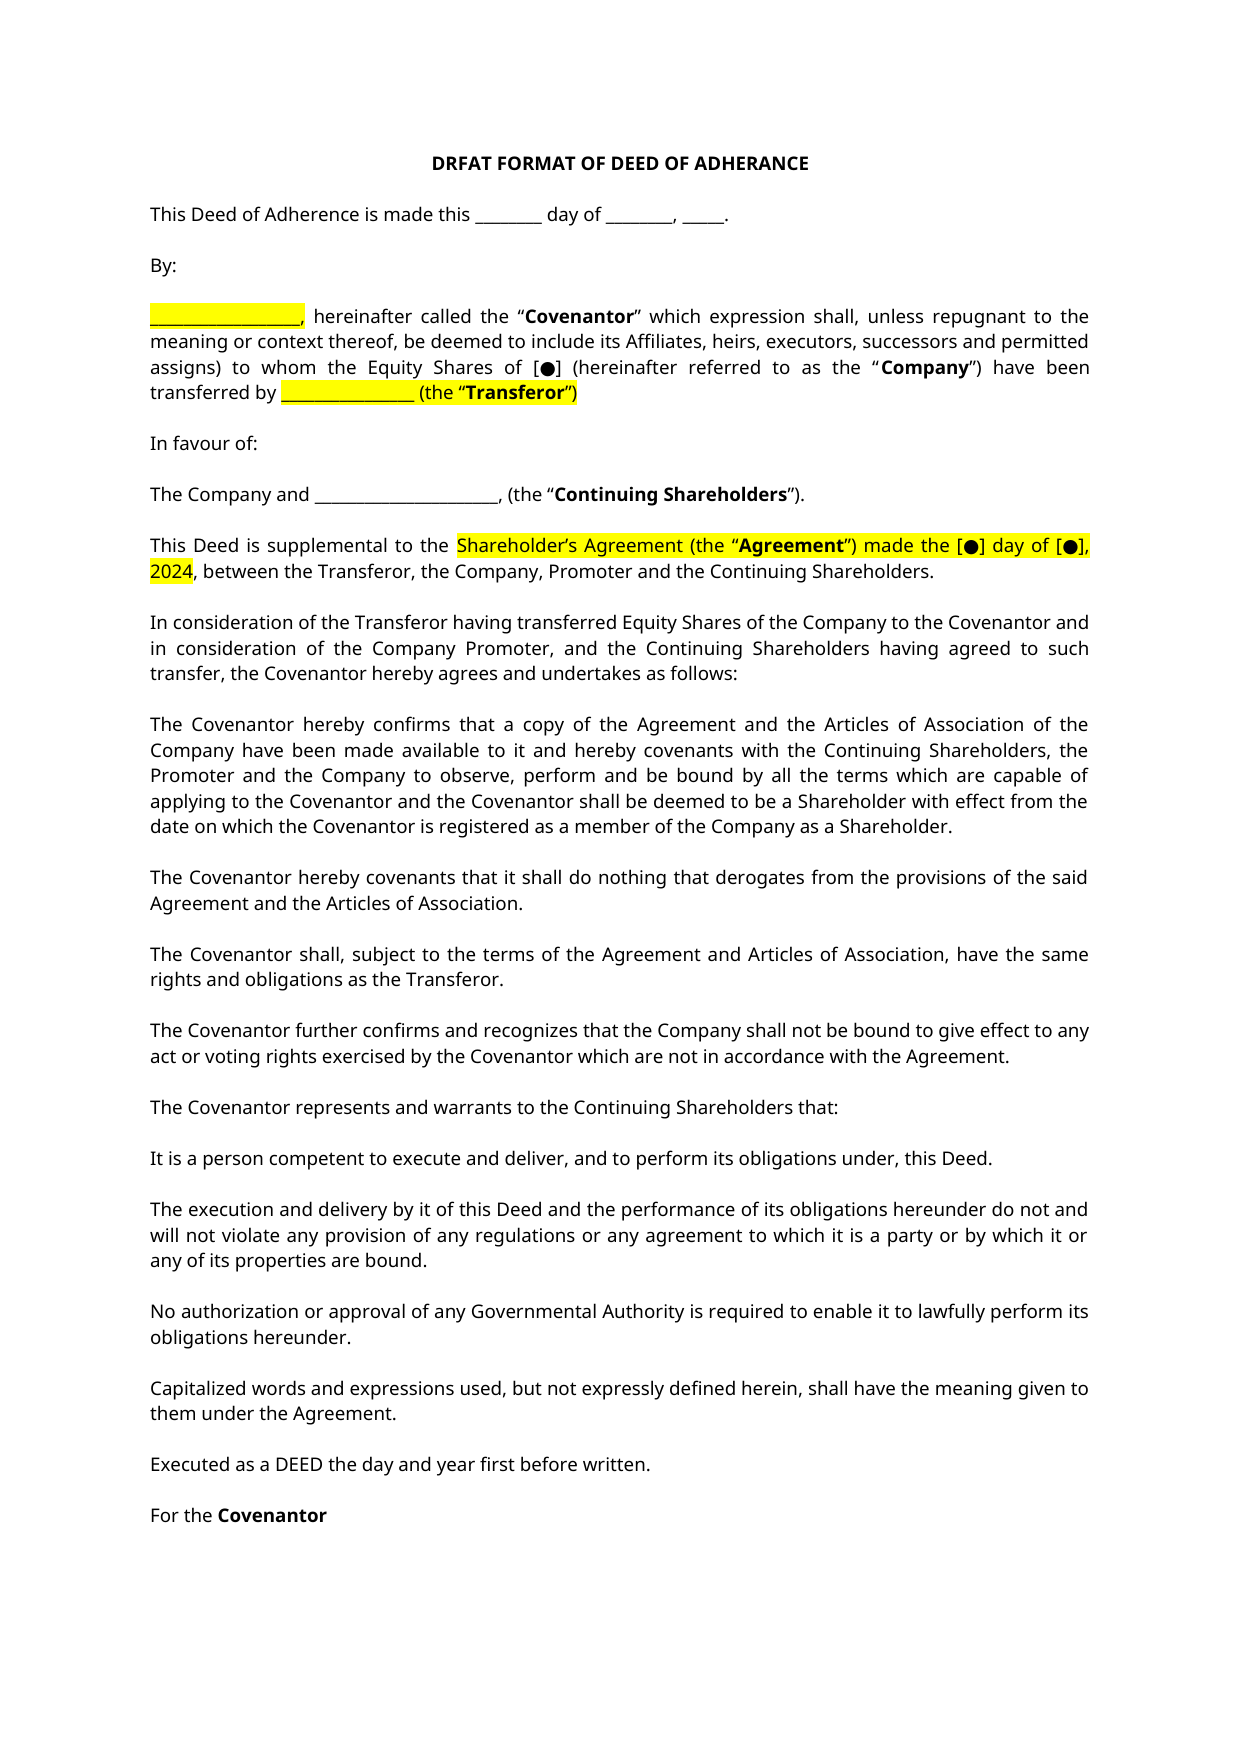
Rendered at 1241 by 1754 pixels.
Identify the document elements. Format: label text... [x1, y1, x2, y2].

text Executed as a DEED the day and year first before written. [150, 1452, 1090, 1477]
text No authorization or approval of any Governmental Authority is required to enable it to lawfully perform its obligations hereunder. [150, 1298, 1090, 1349]
text It is a person competent to execute and deliver, and to perform its obligations under, this Deed. [150, 1145, 1090, 1171]
text DRFAT FORMAT OF DEED OF ADHERANCE [150, 150, 1090, 176]
text In consideration of the Transferor having transferred Equity Shares of the Company to the Covenantor and in consideration of the Company Promoter, and the Continuing Shareholders having agreed to such transfer, the Covenantor hereby agrees and undertakes as follows: [150, 609, 1090, 686]
text This Deed of Adherence is made this ________ day of ________, _____. [150, 201, 1090, 227]
text In favour of: [150, 431, 1090, 456]
text Capitalized words and expressions used, but not expressly defined herein, shall have the meaning given to them under the Agreement. [150, 1375, 1090, 1426]
text By: [150, 252, 1090, 278]
text For the Covenantor [150, 1503, 1090, 1528]
text The Covenantor shall, subject to the terms of the Agreement and Articles of Association, have the same rights and obligations as the Transferor. [150, 941, 1090, 992]
text The Company and ______________________, (the “Continuing Shareholders”). [150, 482, 1090, 507]
text The Covenantor hereby confirms that a copy of the Agreement and the Articles of Association of the Company have been made available to it and hereby covenants with the Continuing Shareholders, the Promoter and the Company to observe, perform and be bound by all the terms which are capable of applying to the Covenantor and the Covenantor shall be deemed to be a Shareholder with effect from the date on which the Covenantor is registered as a member of the Company as a Shareholder. [150, 711, 1090, 839]
text The Covenantor hereby covenants that it shall do nothing that derogates from the provisions of the said Agreement and the Articles of Association. [150, 864, 1090, 916]
text The execution and delivery by it of this Deed and the performance of its obligations hereunder do not and will not violate any provision of any regulations or any agreement to which it is a party or by which it or any of its properties are bound. [150, 1196, 1090, 1273]
text The Covenantor represents and warrants to the Continuing Shareholders that: [150, 1094, 1090, 1120]
text This Deed is supplemental to the Shareholder’s Agreement (the “Agreement”) made the [●] day of [●], 2024, between the Transferor, the Company, Promoter and the Continuing Shareholders. [150, 533, 1090, 584]
text The Covenantor further confirms and recognizes that the Company shall not be bound to give effect to any act or voting rights exercised by the Covenantor which are not in accordance with the Agreement. [150, 1018, 1090, 1069]
text __________________, hereinafter called the “Covenantor” which expression shall, unless repugnant to the meaning or context thereof, be deemed to include its Affiliates, heirs, executors, successors and permitted assigns) to whom the Equity Shares of [●] (hereinafter referred to as the “Company”) have been transferred by ________________ (the “Transferor”) [150, 303, 1090, 405]
